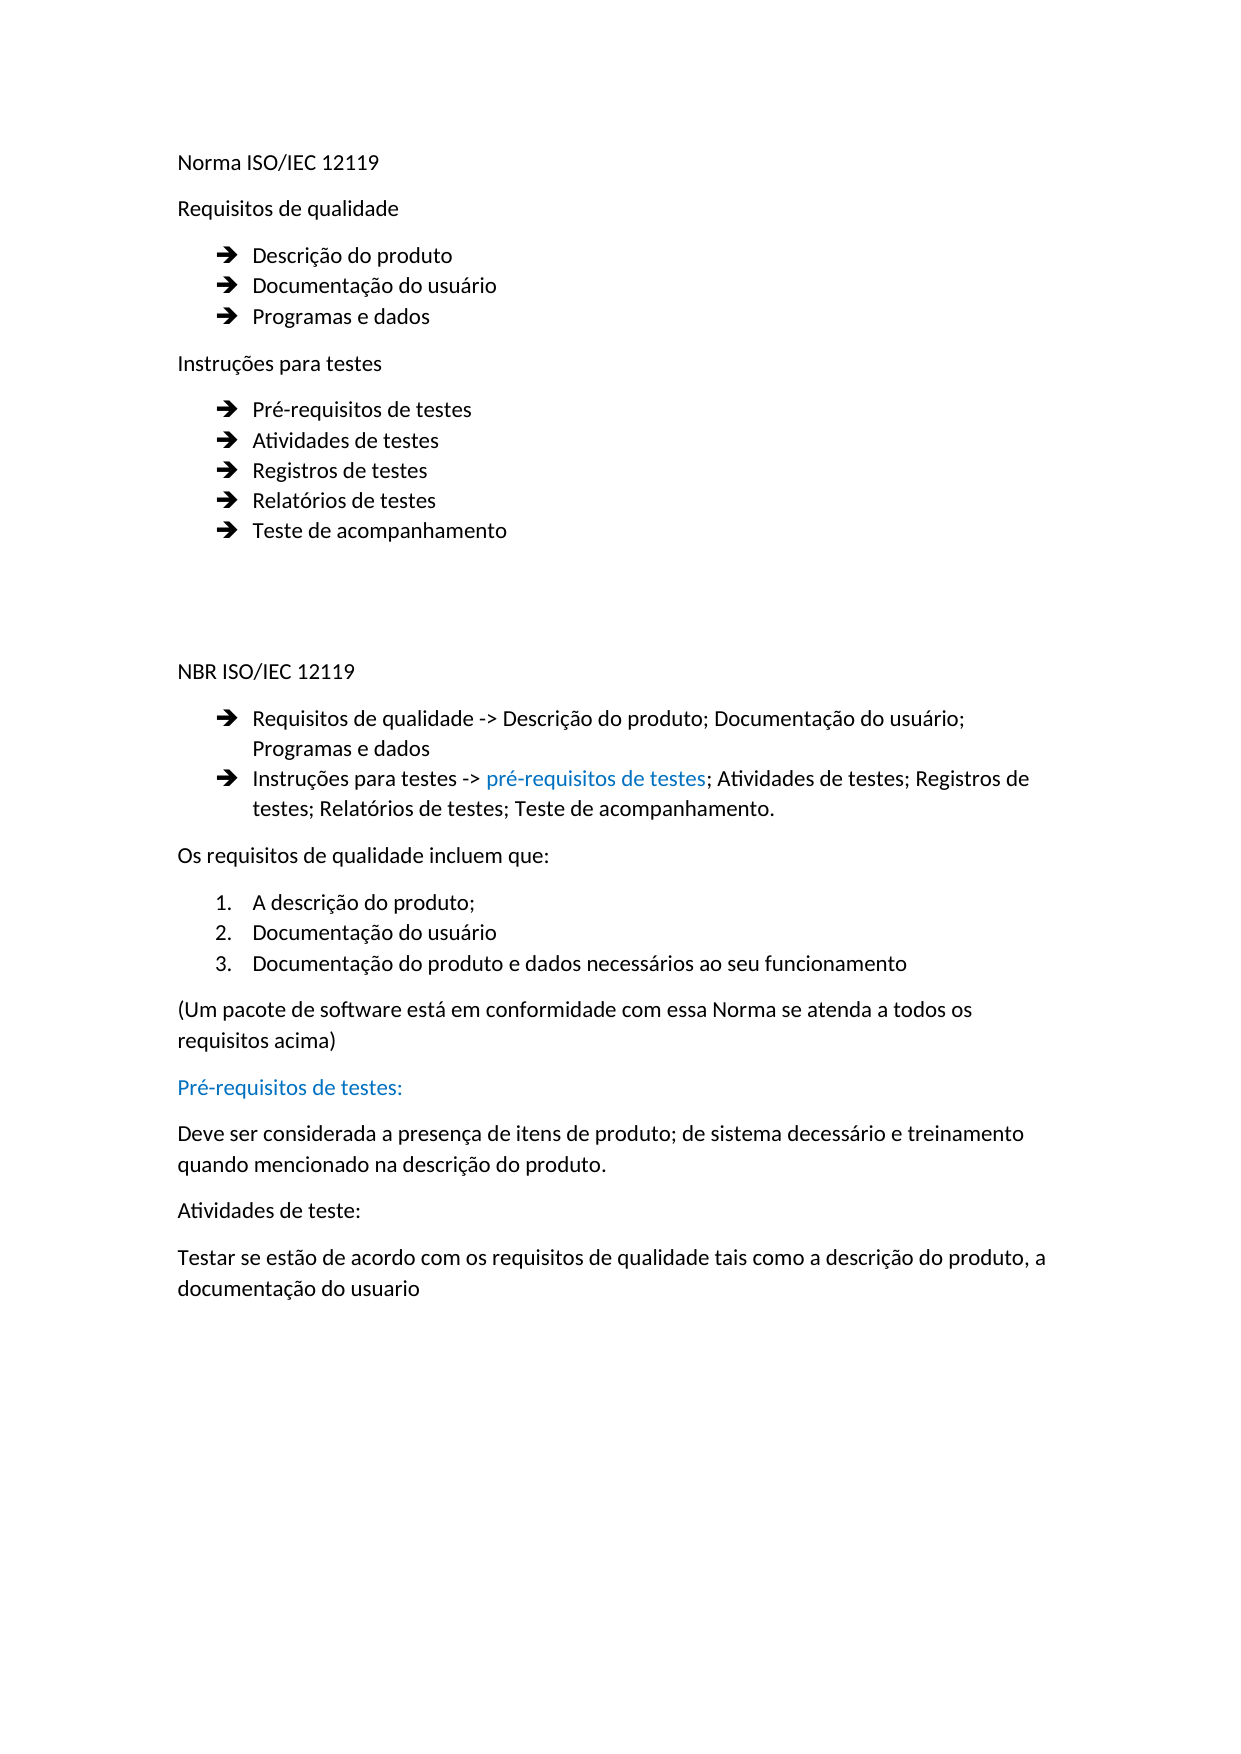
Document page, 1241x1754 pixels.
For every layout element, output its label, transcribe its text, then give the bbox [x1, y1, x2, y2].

text Pré-requisitos de testes: [177, 1073, 1063, 1101]
text Deve ser considerada a presença de itens de produto; de sistema decessário e treinamento quando mencionado na descrição do produto. [177, 1119, 1063, 1178]
text Testar se estão de acordo com os requisitos de qualidade tais como a descrição do produto, a documentação do usuario [177, 1243, 1063, 1302]
text NBR ISO/IEC 12119 [177, 657, 1063, 685]
list Programas e dados [215, 302, 1063, 330]
list Relatórios de testes [215, 486, 1063, 514]
text Os requisitos de qualidade incluem que: [177, 841, 1063, 869]
text Norma ISO/IEC 12119 [177, 148, 1063, 176]
list A descrição do produto; [215, 888, 1063, 916]
list Instruções para testes -> pré-requisitos de testes; Atividades de testes; Registros de testes; Relatórios de testes; Teste de acompanhamento. [215, 764, 1063, 822]
list Documentação do produto e dados necessários ao seu funcionamento [215, 949, 1063, 977]
text Atividades de teste: [177, 1197, 1063, 1224]
list Documentação do usuário [215, 918, 1063, 946]
list Teste de acompanhamento [215, 516, 1063, 544]
list Atividades de testes [215, 426, 1063, 454]
list Registros de testes [215, 456, 1063, 484]
list Documentação do usuário [215, 272, 1063, 299]
list Descrição do produto [215, 241, 1063, 269]
list Pré-requisitos de testes [215, 396, 1063, 423]
text Requisitos de qualidade [177, 194, 1063, 222]
text Instruções para testes [177, 349, 1063, 377]
text (Um pacote de software está em conformidade com essa Norma se atenda a todos os requisitos acima) [177, 996, 1063, 1054]
list Requisitos de qualidade -> Descrição do produto; Documentação do usuário; Programas e dados [215, 704, 1063, 762]
